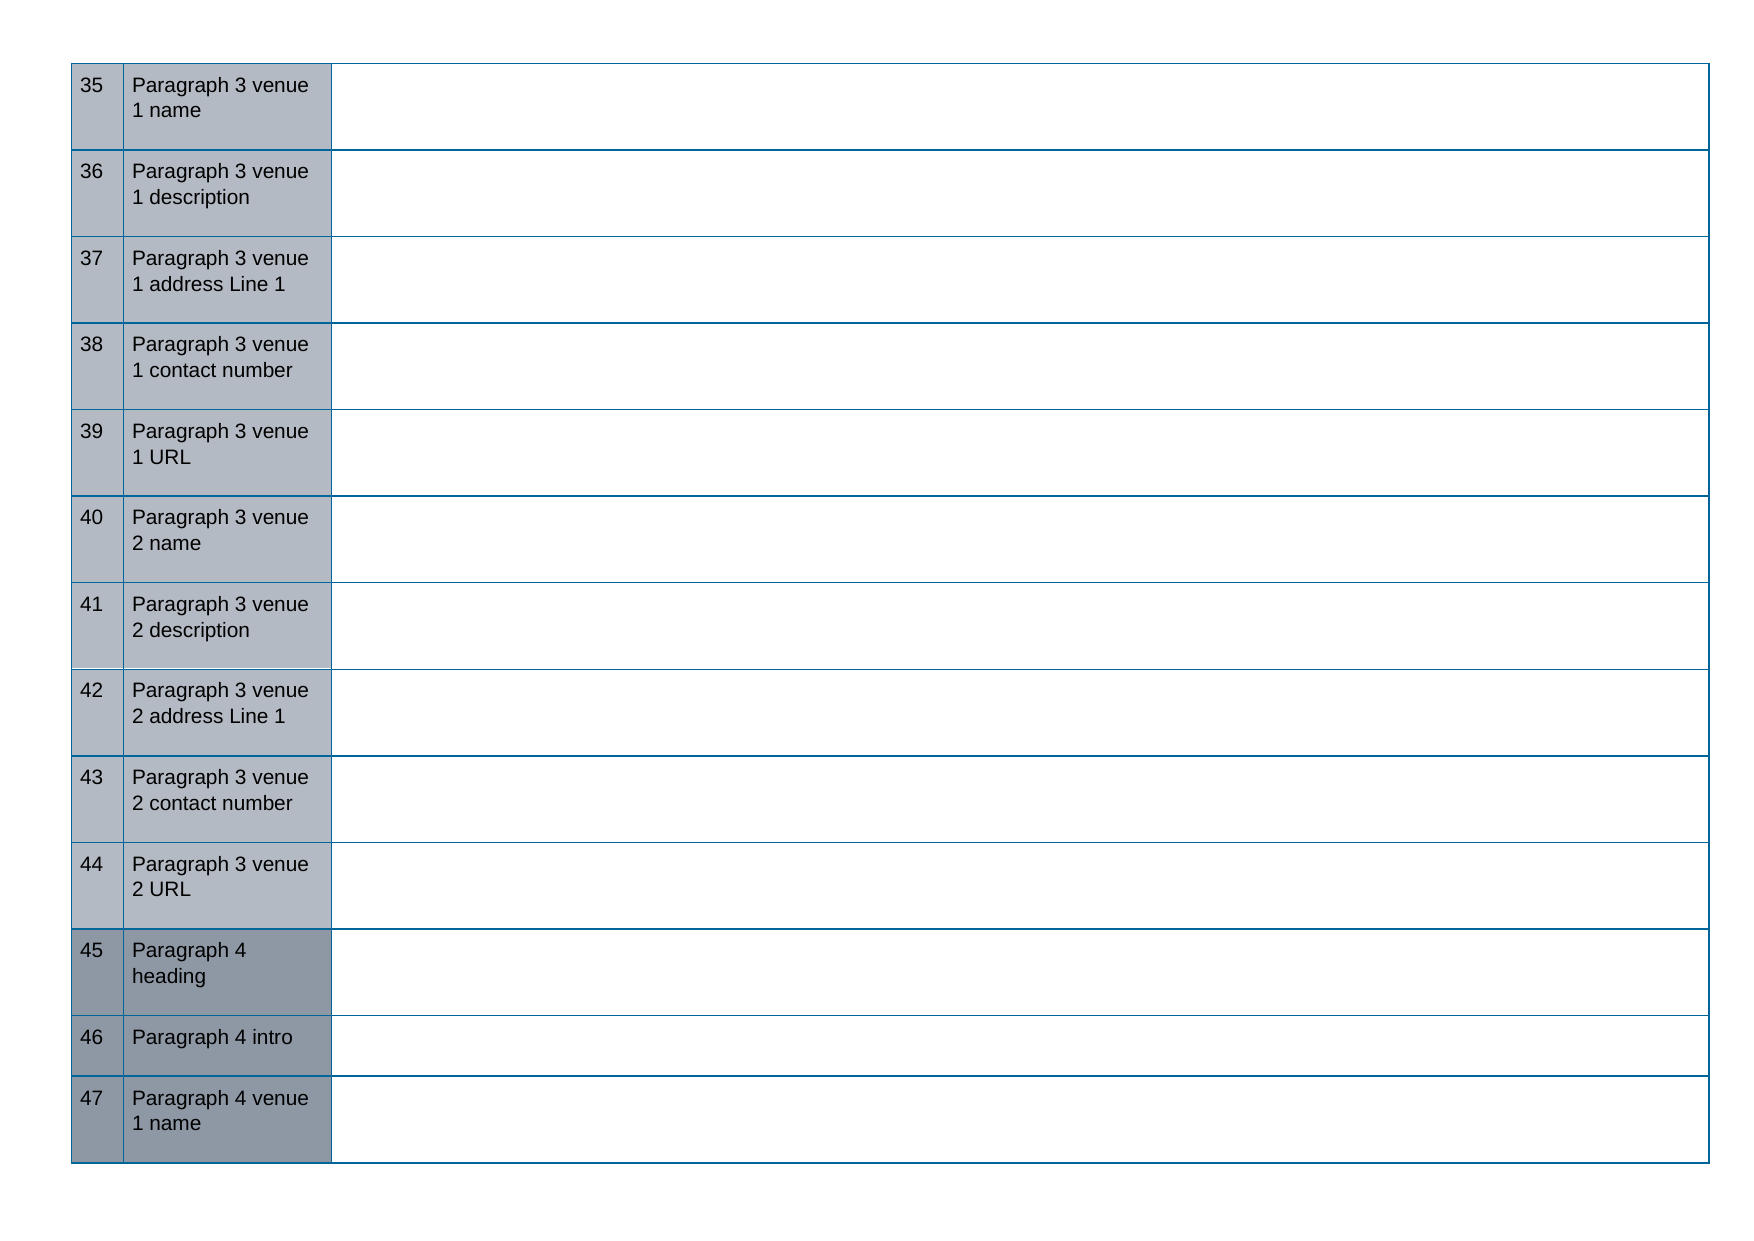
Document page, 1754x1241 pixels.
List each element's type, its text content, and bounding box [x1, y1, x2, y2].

table_cell [332, 757, 1708, 842]
table_cell 41 [72, 583, 123, 668]
table_cell 38 [72, 324, 123, 409]
table_cell 36 [72, 151, 123, 236]
table_cell 45 [72, 930, 123, 1015]
table_cell Paragraph 3 venue 2 contact number [124, 757, 331, 842]
table_cell [332, 930, 1708, 1015]
table_cell Paragraph 3 venue 2 description [124, 583, 331, 668]
table_cell [332, 151, 1708, 236]
table_cell [332, 324, 1708, 409]
table_cell Paragraph 4 venue 1 name [124, 1077, 331, 1162]
table_cell 40 [72, 497, 123, 582]
table_cell Paragraph 3 venue 2 name [124, 497, 331, 582]
table_cell [332, 583, 1708, 668]
table_cell Paragraph 3 venue 1 name [124, 64, 331, 149]
table_cell [332, 1016, 1708, 1075]
table_cell [332, 670, 1708, 755]
table_cell [332, 237, 1708, 322]
table_cell 46 [72, 1016, 123, 1075]
table_cell [332, 843, 1708, 928]
table_cell 42 [72, 670, 123, 755]
table_cell 39 [72, 410, 123, 495]
table_cell Paragraph 3 venue 2 URL [124, 843, 331, 928]
table_cell Paragraph 3 venue 1 description [124, 151, 331, 236]
table_cell [332, 64, 1708, 149]
table_cell [332, 1077, 1708, 1162]
table_cell Paragraph 3 venue 1 contact number [124, 324, 331, 409]
table_cell 35 [72, 64, 123, 149]
table_cell 43 [72, 757, 123, 842]
table_cell 44 [72, 843, 123, 928]
table_cell [332, 410, 1708, 495]
table_cell Paragraph 4 heading [124, 930, 331, 1015]
table_cell [332, 497, 1708, 582]
table_cell 47 [72, 1077, 123, 1162]
table_cell Paragraph 3 venue 2 address Line 1 [124, 670, 331, 755]
table_cell 37 [72, 237, 123, 322]
table_cell Paragraph 3 venue 1 address Line 1 [124, 237, 331, 322]
table_cell Paragraph 4 intro [124, 1016, 331, 1075]
table_cell Paragraph 3 venue 1 URL [124, 410, 331, 495]
